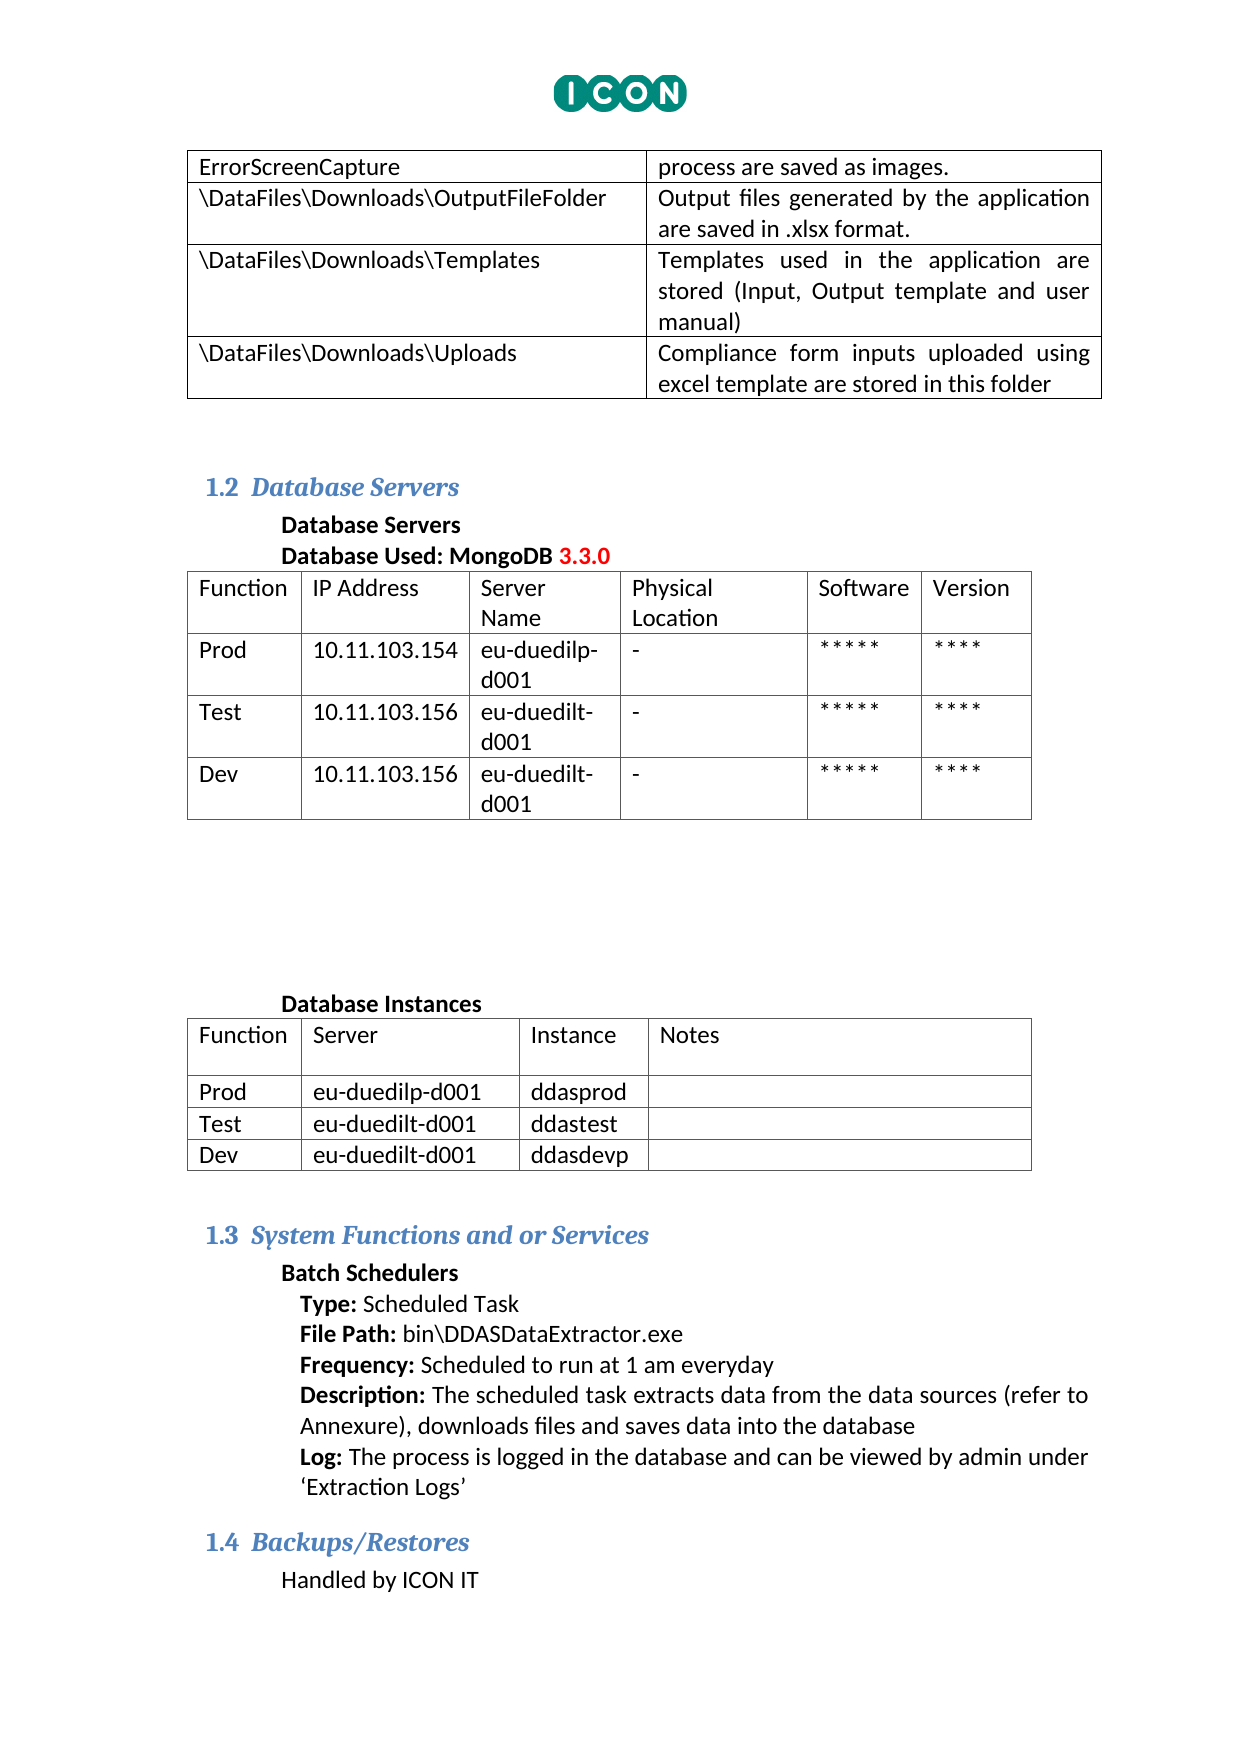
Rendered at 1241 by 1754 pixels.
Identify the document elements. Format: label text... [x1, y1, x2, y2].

table_cell \DataFiles\Downloads\Uploads [188, 337, 646, 398]
table_header Software [808, 572, 921, 633]
table_header Server Name [470, 572, 620, 633]
table_cell eu-duedilt-d001 [302, 1140, 519, 1170]
table_cell eu-duedilt-d001 [470, 696, 620, 757]
table_header IP Address [302, 572, 469, 633]
table_cell Compliance form inputs uploaded using excel template are stored in this folder [647, 337, 1101, 398]
table_cell **** [922, 758, 1031, 819]
table_cell [649, 1140, 1031, 1170]
table_header Instance [520, 1019, 648, 1075]
table_header Function [188, 572, 301, 633]
table_cell Output files generated by the application are saved in .xlsx format. [647, 183, 1101, 244]
subtitle System Functions and or Services [206, 1220, 1090, 1251]
table_header Notes [649, 1019, 1031, 1075]
table_header Server [302, 1019, 519, 1075]
table_cell Templates used in the application are stored (Input, Output template and user manual) [647, 245, 1101, 336]
text Database Used: MongoDB 3.3.0 [206, 540, 1090, 571]
table_cell eu-duedilt-d001 [470, 758, 620, 819]
table_cell ddasdevp [520, 1140, 648, 1170]
table_cell - [621, 696, 807, 757]
table_cell \DataFiles\Downloads\OutputFileFolder [188, 183, 646, 244]
text Description: The scheduled task extracts data from the data sources (refer to Annexure), downloads files and saves data into the database [300, 1379, 1090, 1441]
text Type: Scheduled Task [206, 1288, 1090, 1318]
subtitle Database Servers [206, 472, 1090, 503]
text Database Instances [206, 988, 1090, 1018]
text File Path: bin\DDASDataExtractor.exe [225, 1318, 1090, 1349]
text Frequency: Scheduled to run at 1 am everyday [225, 1349, 1090, 1379]
table_cell ddasprod [520, 1076, 648, 1107]
table_cell **** [922, 634, 1031, 695]
table_cell eu-duedilt-d001 [302, 1108, 519, 1138]
table_cell - [621, 634, 807, 695]
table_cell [647, 151, 1101, 182]
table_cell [188, 151, 646, 182]
table_cell Test [188, 696, 301, 757]
text Batch Schedulers [206, 1257, 1090, 1288]
table_cell ***** [808, 758, 921, 819]
table_cell 10.11.103.156 [302, 696, 469, 757]
table_cell 10.11.103.154 [302, 634, 469, 695]
table_cell ***** [808, 634, 921, 695]
table_cell 10.11.103.156 [302, 758, 469, 819]
table_cell eu-duedilp-d001 [302, 1076, 519, 1107]
table_header Function [188, 1019, 301, 1075]
table_cell Dev [188, 1140, 301, 1170]
table_cell [649, 1076, 1031, 1107]
table_cell **** [922, 696, 1031, 757]
text Log: The process is logged in the database and can be viewed by admin under ‘Extraction Logs’ [300, 1441, 1090, 1502]
table_cell Test [188, 1108, 301, 1138]
table_cell Dev [188, 758, 301, 819]
text Handled by ICON IT [206, 1564, 1090, 1594]
table_header Version [922, 572, 1031, 633]
subtitle Backups/Restores [206, 1527, 1090, 1558]
table_cell Prod [188, 1076, 301, 1107]
picture [553, 75, 687, 112]
table_cell Prod [188, 634, 301, 695]
text Database Servers [206, 510, 1090, 540]
table_cell [649, 1108, 1031, 1138]
table_cell eu-duedilp-d001 [470, 634, 620, 695]
table_cell - [621, 758, 807, 819]
table_cell ***** [808, 696, 921, 757]
table_cell \DataFiles\Downloads\Templates [188, 245, 646, 336]
table_cell ddastest [520, 1108, 648, 1138]
table_header Physical Location [621, 572, 807, 633]
